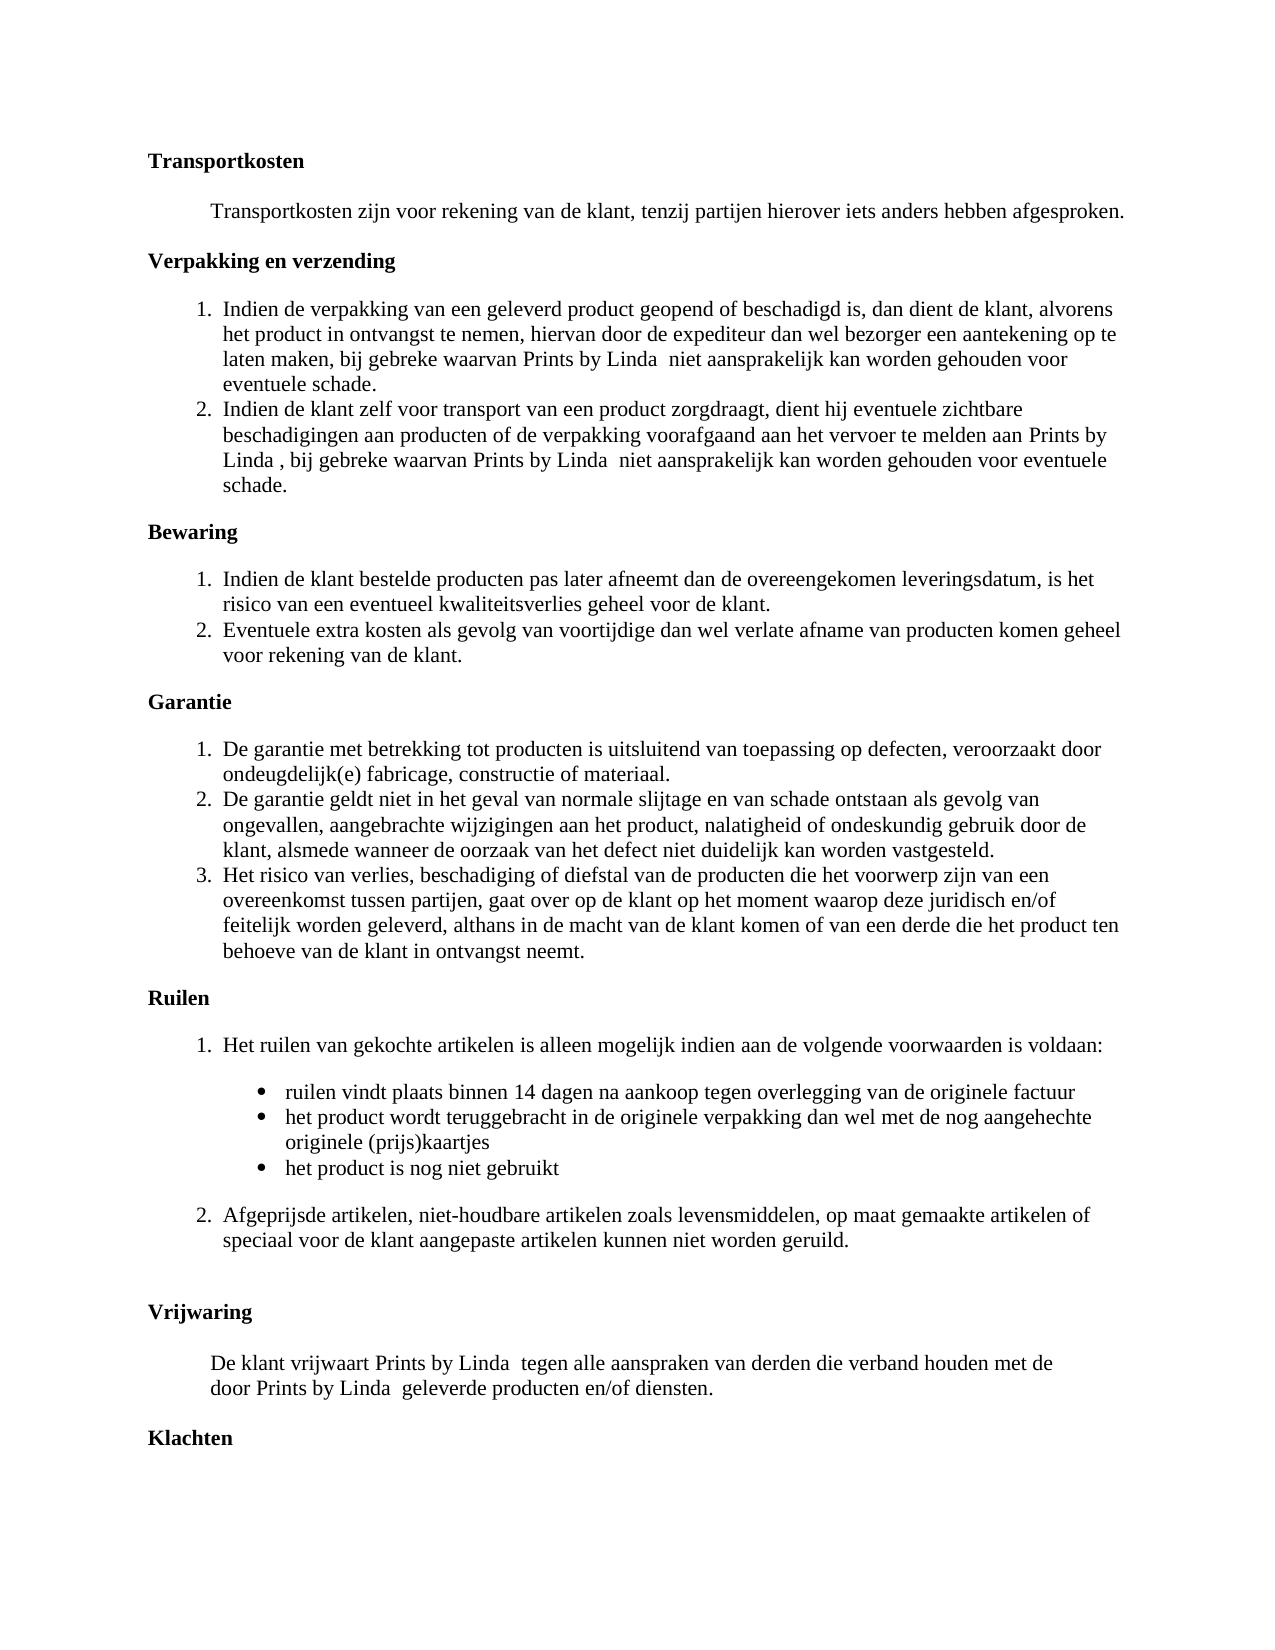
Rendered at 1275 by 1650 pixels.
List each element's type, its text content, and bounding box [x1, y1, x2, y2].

list Het ruilen van gekochte artikelen is alleen mogelijk indien aan de volgende voorwaarden is voldaan: [196, 1032, 1127, 1057]
list De garantie met betrekking tot producten is uitsluitend van toepassing op defecten, veroorzaakt door ondeugdelijk(e) fabricage, constructie of materiaal. [196, 736, 1127, 786]
list De garantie geldt niet in het geval van normale slijtage en van schade ontstaan als gevolg van ongevallen, aangebrachte wijzigingen aan het product, nalatigheid of ondeskundig gebruik door de klant, alsmede wanneer de oorzaak van het defect niet duidelijk kan worden vastgesteld. [196, 786, 1127, 862]
list Eventuele extra kosten als gevolg van voortijdige dan wel verlate afname van producten komen geheel voor rekening van de klant. [196, 617, 1127, 667]
text Verpakking en verzending [148, 248, 1127, 274]
text Transportkosten [148, 148, 1127, 173]
text Transportkosten zijn voor rekening van de klant, tenzij partijen hierover iets anders hebben afgesproken. [210, 198, 1127, 223]
text Vrijwaring [148, 1299, 1127, 1324]
list het product wordt teruggebracht in de originele verpakking dan wel met de nog aangehechte originele (prijs)kaartjes [258, 1104, 1127, 1154]
list Het risico van verlies, beschadiging of diefstal van de producten die het voorwerp zijn van een overeenkomst tussen partijen, gaat over op de klant op het moment waarop deze juridisch en/of feitelijk worden geleverd, althans in de macht van de klant komen of van een derde die het product ten behoeve van de klant in ontvangst neemt. [196, 862, 1127, 963]
text Bewaring [148, 519, 1127, 544]
text Garantie [148, 689, 1127, 714]
text Ruilen [148, 985, 1127, 1010]
list het product is nog niet gebruikt [258, 1154, 1127, 1180]
text Klachten [148, 1425, 1127, 1450]
list Indien de klant bestelde producten pas later afneemt dan de overeengekomen leveringsdatum, is het risico van een eventueel kwaliteitsverlies geheel voor de klant. [196, 566, 1127, 617]
text De klant vrijwaart Prints by Linda tegen alle aanspraken van derden die verband houden met de door Prints by Linda geleverde producten en/of diensten. [210, 1349, 1127, 1400]
list Afgeprijsde artikelen, niet-houdbare artikelen zoals levensmiddelen, op maat gemaakte artikelen of speciaal voor de klant aangepaste artikelen kunnen niet worden geruild. [196, 1202, 1127, 1252]
list ruilen vindt plaats binnen 14 dagen na aankoop tegen overlegging van de originele factuur [258, 1079, 1127, 1104]
list Indien de klant zelf voor transport van een product zorgdraagt, dient hij eventuele zichtbare beschadigingen aan producten of de verpakking voorafgaand aan het vervoer te melden aan Prints by Linda , bij gebreke waarvan Prints by Linda niet aansprakelijk kan worden gehouden voor eventuele schade. [196, 396, 1127, 497]
list Indien de verpakking van een geleverd product geopend of beschadigd is, dan dient de klant, alvorens het product in ontvangst te nemen, hiervan door de expediteur dan wel bezorger een aantekening op te laten maken, bij gebreke waarvan Prints by Linda niet aansprakelijk kan worden gehouden voor eventuele schade. [196, 296, 1127, 396]
